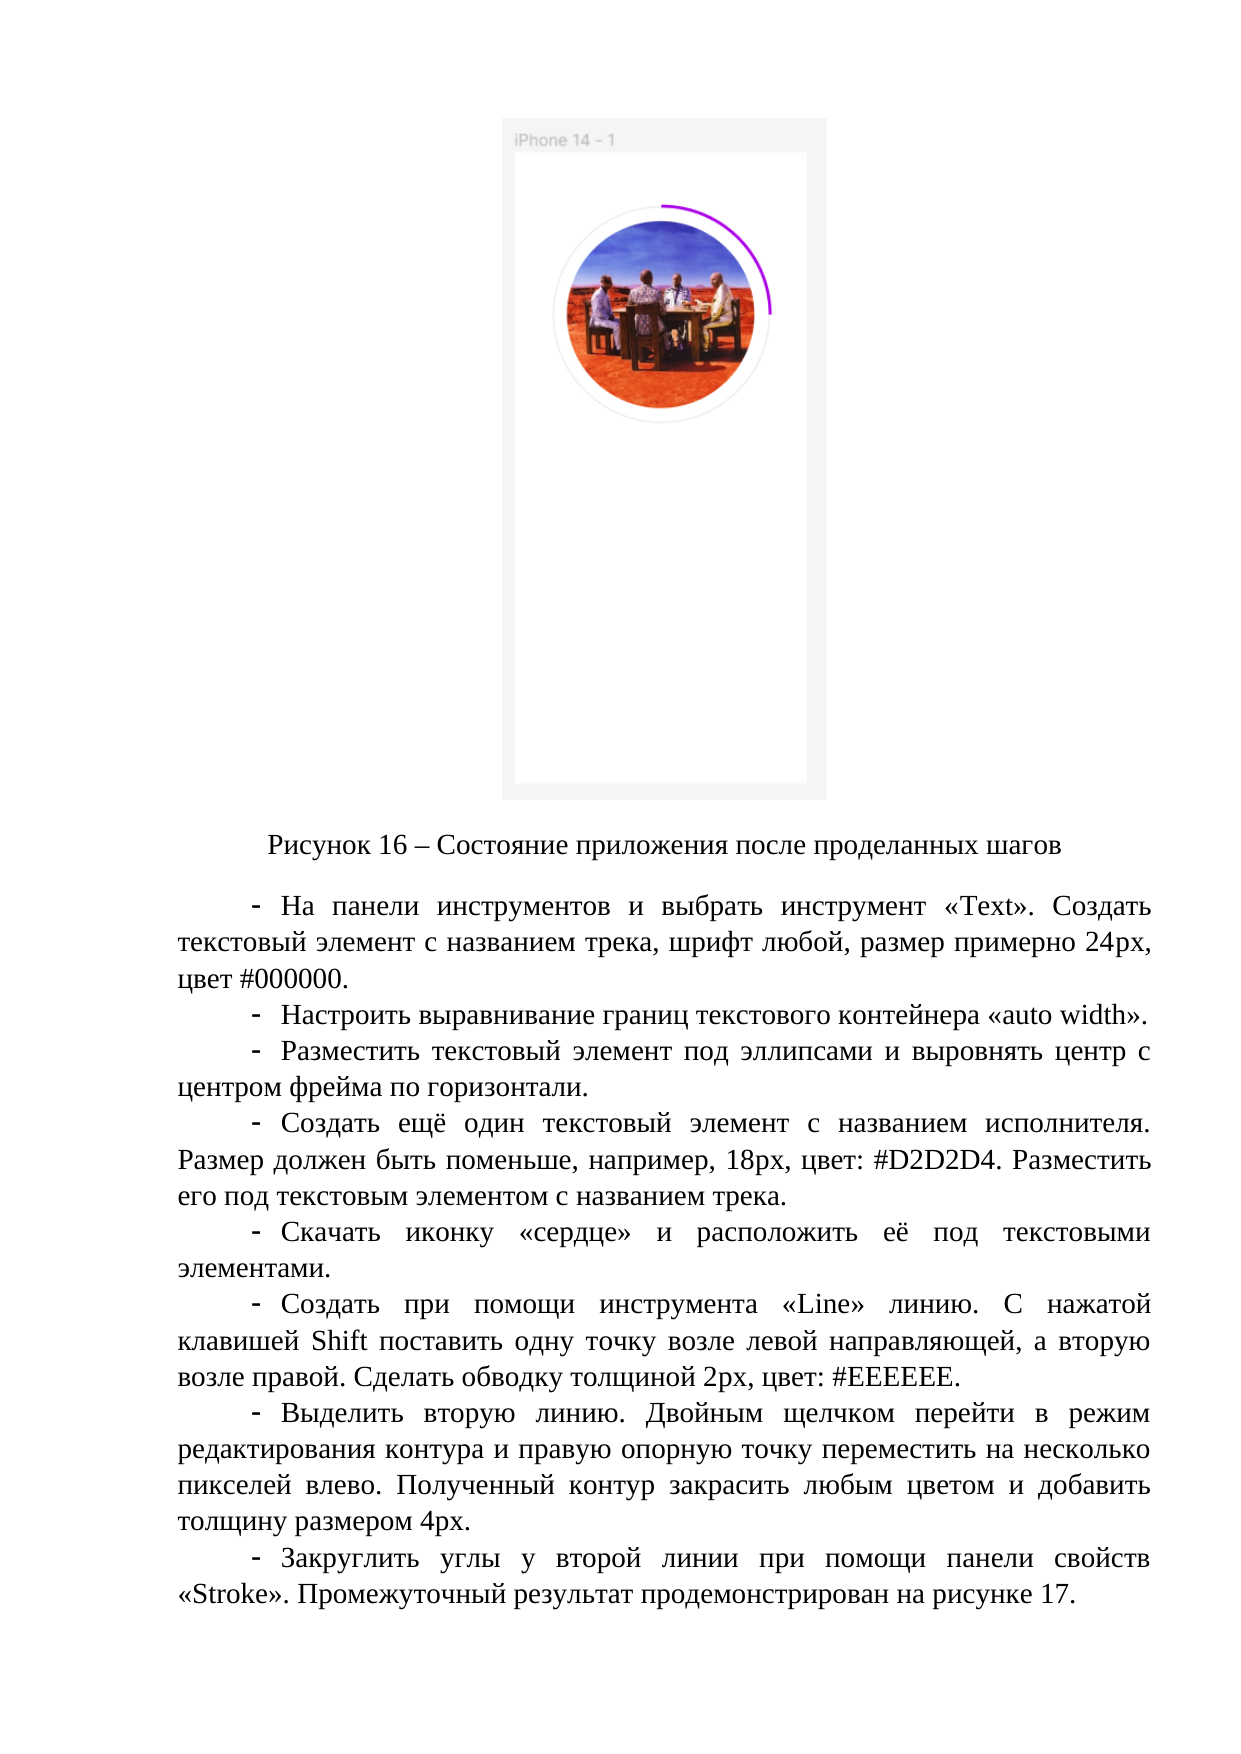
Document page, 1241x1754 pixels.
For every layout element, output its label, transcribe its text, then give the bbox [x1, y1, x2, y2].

picture [502, 118, 827, 800]
text Рисунок 16 – Состояние приложения после проделанных шагов [177, 827, 1152, 861]
list Создать при помощи инструмента «Line» линию. С нажатой клавишей Shift поставить одну точку возле левой направляющей, а вторую возле правой. Сделать обводку толщиной 2px, цвет: #EEEEEE. [177, 1286, 1152, 1392]
list Создать ещё один текстовый элемент с названием исполнителя. Размер должен быть поменьше, например, 18px, цвет: #D2D2D4. Разместить его под текстовым элементом с названием трека. [177, 1106, 1152, 1211]
list Скачать иконку «сердце» и расположить её под текстовыми элементами. [177, 1214, 1152, 1284]
list Выделить вторую линию. Двойным щелчком перейти в режим редактирования контура и правую опорную точку переместить на несколько пикселей влево. Полученный контур закрасить любым цветом и добавить толщину размером 4px. [177, 1395, 1152, 1537]
list Разместить текстовый элемент под эллипсами и выровнять центр с центром фрейма по горизонтали. [177, 1033, 1152, 1103]
list На панели инструментов и выбрать инструмент «Text». Создать текстовый элемент с названием трека, шрифт любой, размер примерно 24px, цвет #000000. [177, 888, 1152, 994]
list Настроить выравнивание границ текстового контейнера «auto width». [177, 997, 1152, 1031]
list Закруглить углы у второй линии при помощи панели свойств «Stroke». Промежуточный результат продемонстрирован на рисунке 17. [177, 1540, 1152, 1609]
